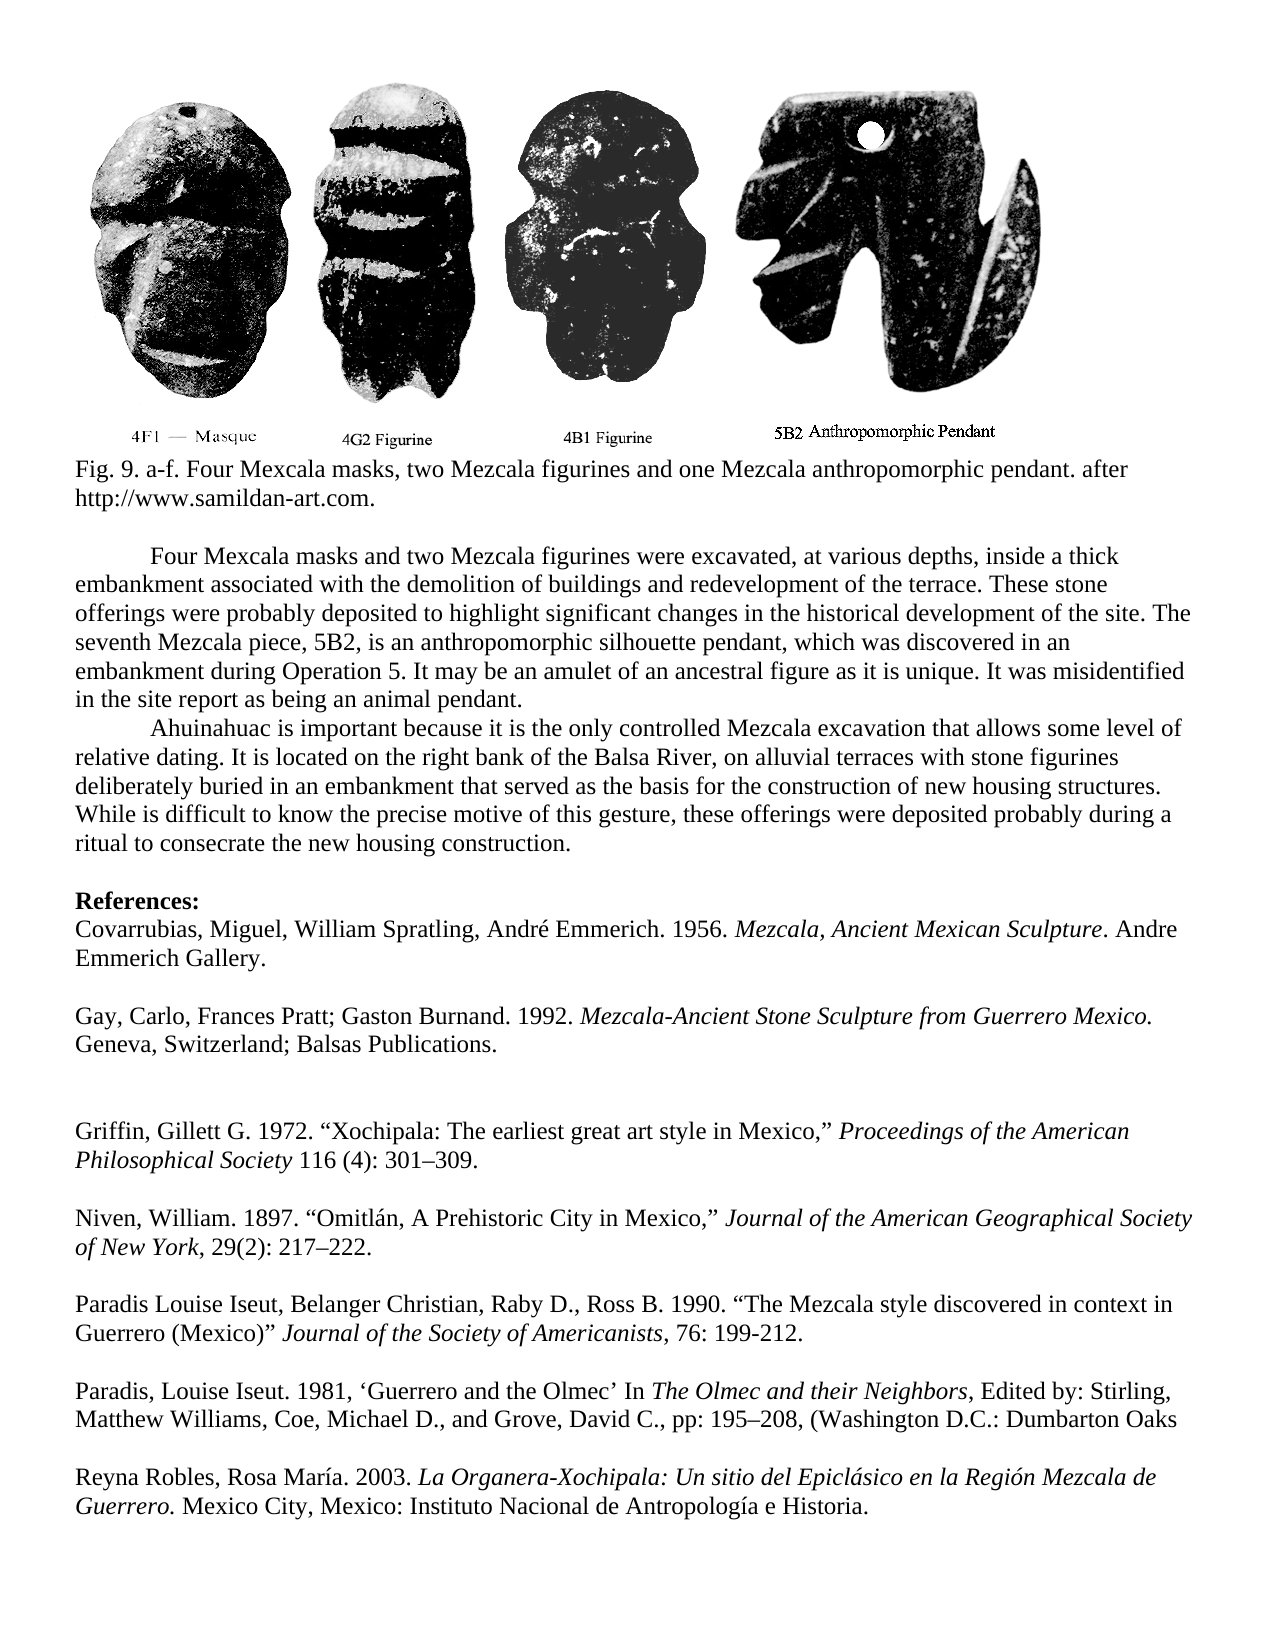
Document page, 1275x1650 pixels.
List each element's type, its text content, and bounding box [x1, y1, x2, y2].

text Paradis, Louise Iseut. 1981, ‘Guerrero and the Olmec’ In The Olmec and their Neighbors, Edited by: Stirling, Matthew Williams, Coe, Michael D., and Grove, David C., pp: 195–208, (Washington D.C.: Dumbarton Oaks [75, 1376, 1200, 1433]
text Fig. 9. a-f. Four Mexcala masks, two Mezcala figurines and one Mezcala anthropomorphic pendant. after http://www.samildan-art.com. [75, 454, 1200, 512]
text Ahuinahuac is important because it is the only controlled Mezcala excavation that allows some level of relative dating. It is located on the right bank of the Balsa River, on alluvial terraces with stone figurines deliberately buried in an embankment that served as the basis for the construction of new housing structures. While is difficult to know the precise motive of this gesture, these offerings were deposited probably during a ritual to consecrate the new housing construction. [75, 713, 1200, 857]
text References: [75, 886, 1200, 914]
text Paradis Louise Iseut, Belanger Сhristian, Raby D., Ross B. 1990. “The Mezcala style discovered in context in Guerrero (Mexico)” Journal of the Society of Americanists, 76: 199-212. [75, 1289, 1200, 1347]
text Covarrubias, Miguel, William Spratling, André Emmerich. 1956. Mezcala, Ancient Mexican Sculpture. Andre Emmerich Gallery. [75, 914, 1200, 972]
picture [725, 83, 1043, 455]
picture [75, 75, 719, 455]
text Niven, William. 1897. “Omitlán, A Prehistoric City in Mexico,” Journal of the American Geographical Society of New York, 29(2): 217–222. [75, 1203, 1200, 1260]
text Gay, Carlo, Frances Pratt; Gaston Burnand. 1992. Mezcala-Ancient Stone Sculpture from Guerrero Mexico. Geneva, Switzerland; Balsas Publications. [75, 1001, 1200, 1058]
text Four Mexcala masks and two Mezcala figurines were excavated, at various depths, inside a thick embankment associated with the demolition of buildings and redevelopment of the terrace. These stone offerings were probably deposited to highlight significant changes in the historical development of the site. The seventh Mezcala piece, 5B2, is an anthropomorphic silhouette pendant, which was discovered in an embankment during Operation 5. It may be an amulet of an ancestral figure as it is unique. It was misidentified in the site report as being an animal pendant. [75, 541, 1200, 713]
text Griffin, Gillett G. 1972. “Xochipala: The earliest great art style in Mexico,” Proceedings of the American Philosophical Society 116 (4): 301–309. [75, 1116, 1200, 1174]
text Reyna Robles, Rosa María. 2003. La Organera-Xochipala: Un sitio del Epiclásico en la Región Mezcala de Guerrero. Mexico City, Mexico: Instituto Nacional de Antropología e Historia. [75, 1462, 1200, 1519]
